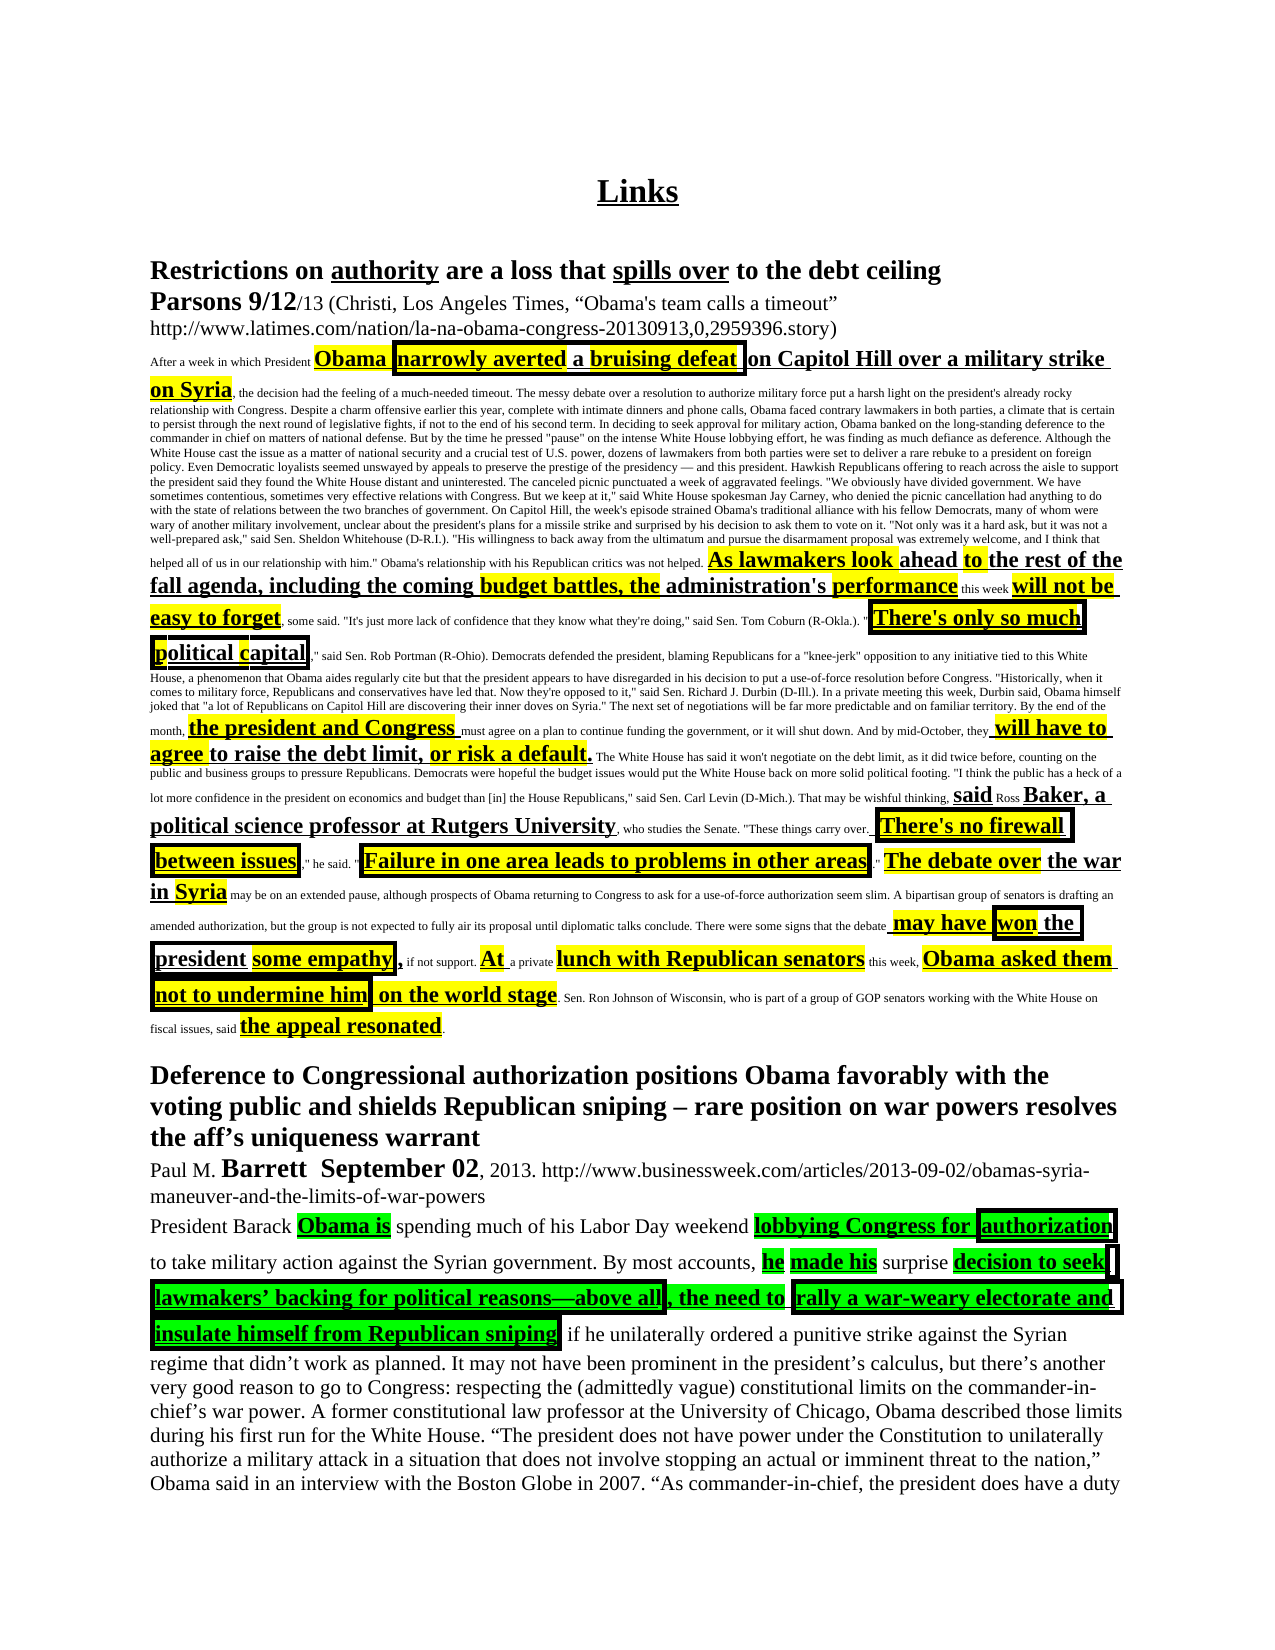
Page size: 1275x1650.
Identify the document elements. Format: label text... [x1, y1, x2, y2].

subtitle Links [150, 171, 1125, 209]
text After a week in which President Obama narrowly averted a bruising defeat on Capitol Hill over a military strike on Syria, the decision had the feeling of a much-needed timeout. The messy debate over a resolution to authorize military force put a harsh light on the president's already rocky relationship with Congress. Despite a charm offensive earlier this year, complete with intimate dinners and phone calls, Obama faced contrary lawmakers in both parties, a climate that is certain to persist through the next round of legislative fights, if not to the end of his second term. In deciding to seek approval for military action, Obama banked on the long-standing deference to the commander in chief on matters of national defense. But by the time he pressed "pause" on the intense White House lobbying effort, he was finding as much defiance as deference. Although the White House cast the issue as a matter of national security and a crucial test of U.S. power, dozens of lawmakers from both parties were set to deliver a rare rebuke to a president on foreign policy. Even Democratic loyalists seemed unswayed by appeals to preserve the prestige of the presidency — and this president. Hawkish Republicans offering to reach across the aisle to support the president said they found the White House distant and uninterested. The canceled picnic punctuated a week of aggravated feelings. "We obviously have divided government. We have sometimes contentious, sometimes very effective relations with Congress. But we keep at it," said White House spokesman Jay Carney, who denied the picnic cancellation had anything to do with the state of relations between the two branches of government. On Capitol Hill, the week's episode strained Obama's traditional alliance with his fellow Democrats, many of whom were wary of another military involvement, unclear about the president's plans for a missile strike and surprised by his decision to ask them to vote on it. "Not only was it a hard ask, but it was not a well-prepared ask," said Sen. Sheldon Whitehouse (D-R.I.). "His willingness to back away from the ultimatum and pursue the disarmament proposal was extremely welcome, and I think that helped all of us in our relationship with him." Obama's relationship with his Republican critics was not helped. As lawmakers look ahead to the rest of the fall agenda, including the coming budget battles, the administration's performance this week will not be easy to forget, some said. "It's just more lack of confidence that they know what they're doing," said Sen. Tom Coburn (R-Okla.). "There's only so much political capital," said Sen. Rob Portman (R-Ohio). Democrats defended the president, blaming Republicans for a "knee-jerk" opposition to any initiative tied to this White House, a phenomenon that Obama aides regularly cite but that the president appears to have disregarded in his decision to put a use-of-force resolution before Congress. "Historically, when it comes to military force, Republicans and conservatives have led that. Now they're opposed to it," said Sen. Richard J. Durbin (D-Ill.). In a private meeting this week, Durbin said, Obama himself joked that "a lot of Republicans on Capitol Hill are discovering their inner doves on Syria." The next set of negotiations will be far more predictable and on familiar territory. By the end of the month, the president and Congress must agree on a plan to continue funding the government, or it will shut down. And by mid-October, they will have to agree to raise the debt limit, or risk a default. The White House has said it won't negotiate on the debt limit, as it did twice before, counting on the public and business groups to pressure Republicans. Democrats were hopeful the budget issues would put the White House back on more solid political footing. "I think the public has a heck of a lot more confidence in the president on economics and budget than [in] the House Republicans," said Sen. Carl Levin (D-Mich.). That may be wishful thinking, said Ross Baker, a political science professor at Rutgers University, who studies the Senate. "These things carry over. There's no firewall between issues," he said. "Failure in one area leads to problems in other areas." The debate over the war in Syria may be on an extended pause, although prospects of Obama returning to Congress to ask for a use-of-force authorization seem slim. A bipartisan group of senators is drafting an amended authorization, but the group is not expected to fully air its proposal until diplomatic talks conclude. There were some signs that the debate may have won the president some empathy, if not support. At a private lunch with Republican senators this week, Obama asked them not to undermine him on the world stage. Sen. Ron Johnson of Wisconsin, who is part of a group of GOP senators working with the White House on fiscal issues, said the appeal resonated. [150, 340, 1125, 1038]
text Paul M. Barrett September 02, 2013. http://www.businessweek.com/articles/2013-09-02/obamas-syria-maneuver-and-the-limits-of-war-powers [150, 1153, 1125, 1208]
subtitle Restrictions on authority are a loss that spills over to the debt ceiling [150, 254, 1125, 285]
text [150, 1208, 1125, 1314]
text Parsons 9/12/13 (Christi, Los Angeles Times, “Obama's team calls a timeout” http://www.latimes.com/nation/la-na-obama-congress-20130913,0,2959396.story) [150, 285, 1125, 340]
subtitle Deference to Congressional authorization positions Obama favorably with the voting public and shields Republican sniping – rare position on war powers resolves the aff’s uniqueness warrant [150, 1059, 1125, 1153]
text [150, 1308, 1125, 1495]
